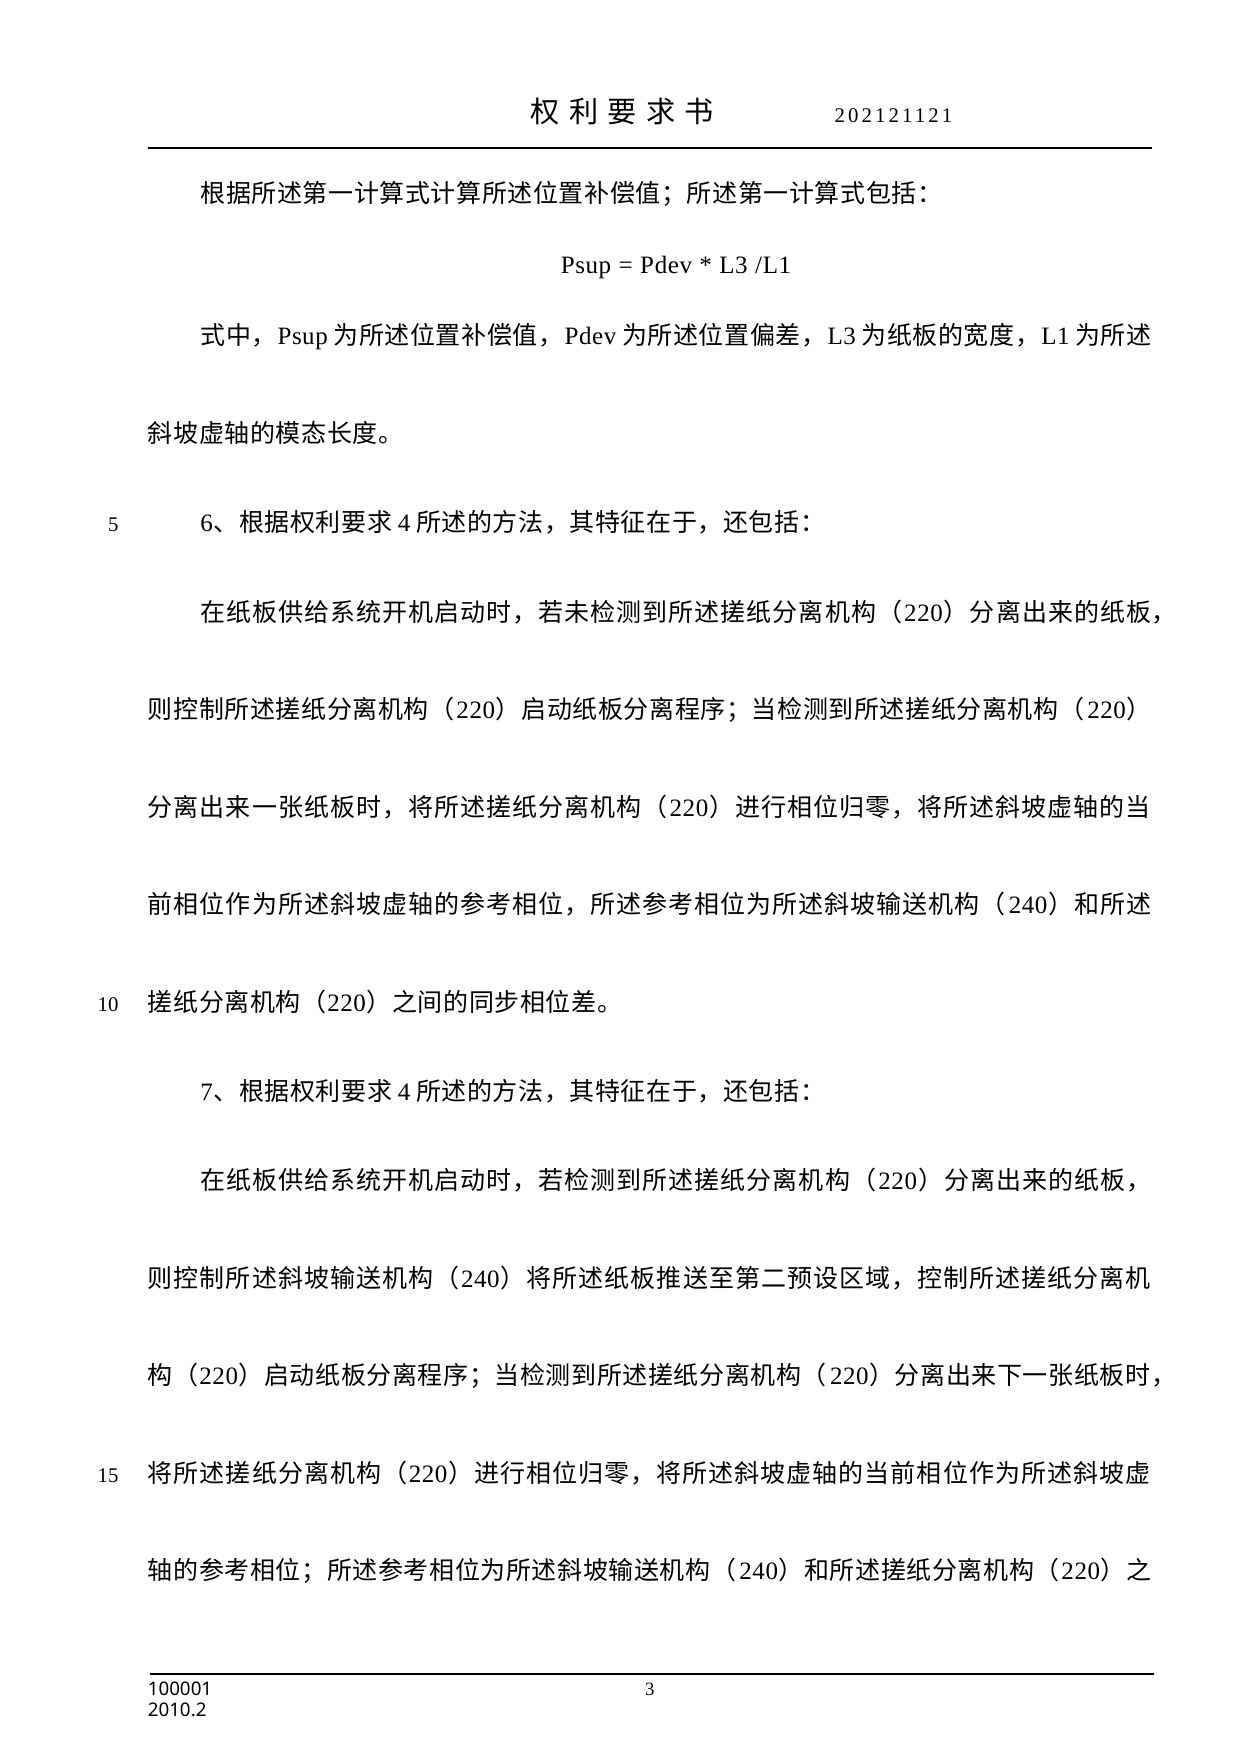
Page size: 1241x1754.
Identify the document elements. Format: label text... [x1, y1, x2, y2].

text 根据所述第一计算式计算所述位置补偿值；所述第一计算式包括： [148, 159, 1152, 224]
text 7、根据权利要求4所述的方法，其特征在于，还包括： [148, 1057, 1152, 1122]
text Psup = Pdev * L3 /L1 [148, 248, 1152, 281]
text 式中，Psup为所述位置补偿值，Pdev为所述位置偏差，L3为纸板的宽度，L1为所述斜坡虚轴的模态长度。 [148, 301, 1152, 464]
text 在纸板供给系统开机启动时，若未检测到所述搓纸分离机构（220）分离出来的纸板，则控制所述搓纸分离机构（220）启动纸板分离程序；当检测到所述搓纸分离机构（220）分离出来一张纸板时，将所述搓纸分离机构（220）进行相位归零，将所述斜坡虚轴的当前相位作为所述斜坡虚轴的参考相位，所述参考相位为所述斜坡输送机构（240）和所述搓纸分离机构（220）之间的同步相位差。 [148, 578, 1152, 1033]
text 6、根据权利要求4所述的方法，其特征在于，还包括： [148, 488, 1152, 553]
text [148, 1146, 1152, 1601]
